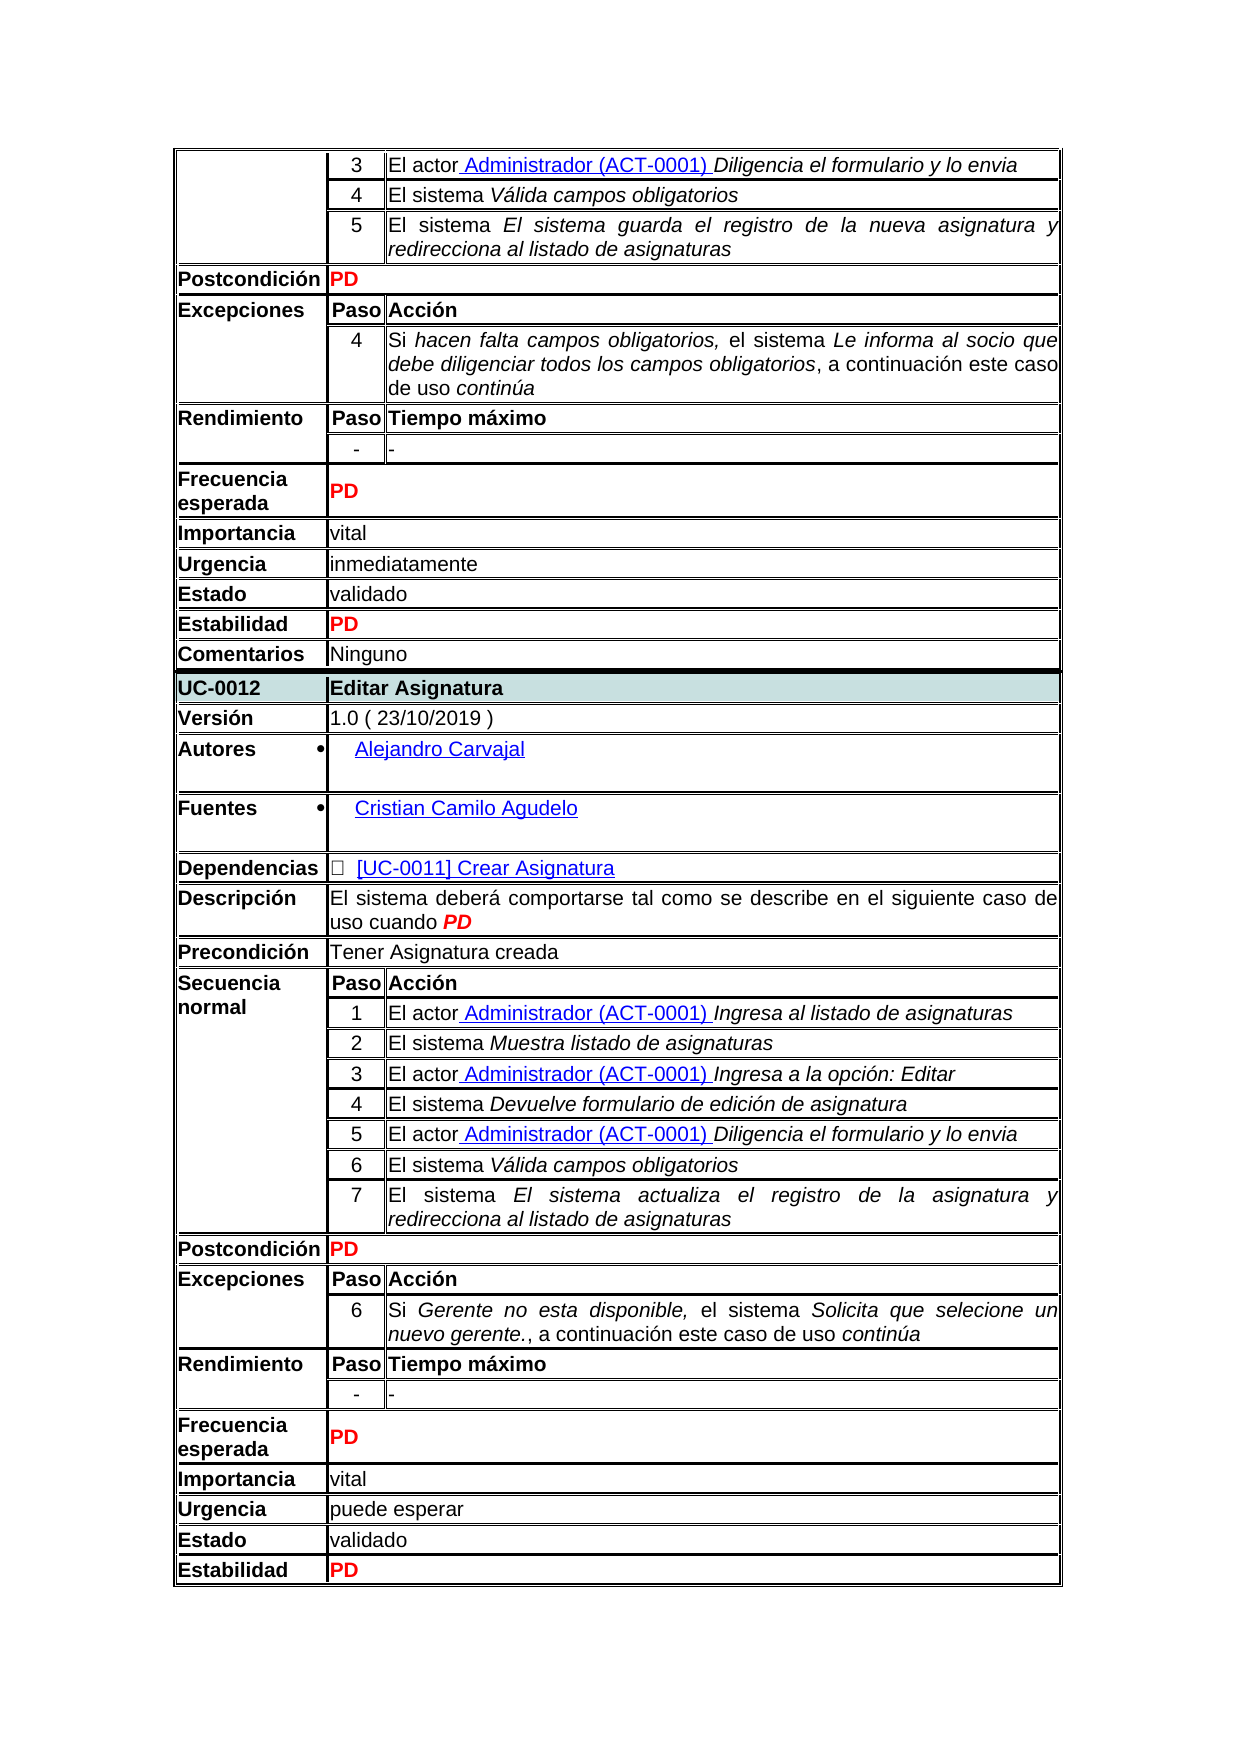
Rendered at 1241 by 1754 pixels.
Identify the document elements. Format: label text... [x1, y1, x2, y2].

table_cell Urgencia [175, 547, 327, 577]
table_cell Precondición [177, 935, 326, 966]
table_header UC-0012 [177, 674, 327, 701]
table_cell - [387, 1378, 1060, 1408]
table_cell Fuentes [177, 791, 326, 851]
table_cell PD [329, 607, 1060, 637]
table_cell - [329, 1381, 384, 1408]
table_cell Acción [387, 293, 1061, 323]
table_cell 1.0 ( 23/10/2019 ) [329, 701, 1060, 732]
table_cell El sistema Válida campos obligatorios [387, 178, 1061, 208]
table_cell Tener Asignatura creada [329, 935, 1060, 966]
table_cell Acción [387, 1263, 1060, 1293]
table_cell Si hacen falta campos obligatorios, el sistema Le informa al socio que debe diligenciar todos los campos obligatorios, a continuación este caso de uso continúa [387, 323, 1060, 401]
table_cell Versión [177, 701, 326, 732]
table_cell Excepciones [175, 293, 326, 401]
table_cell 1 [329, 999, 384, 1026]
table_cell 3 [329, 1060, 384, 1087]
table_cell vital [329, 1462, 1059, 1492]
table_cell El actor Administrador (ACT-0001) Diligencia el formulario y lo envia [386, 148, 1061, 178]
table_cell 2 [329, 1030, 384, 1057]
table_cell El actor Administrador (ACT-0001) Ingresa al listado de asignaturas [387, 996, 1059, 1026]
table_cell Dependencias [175, 851, 327, 881]
table_cell inmediatamente [327, 547, 1061, 577]
table_cell El sistema Válida campos obligatorios [386, 1148, 1061, 1178]
table_cell Tiempo máximo [387, 1347, 1059, 1377]
table_cell 5 [329, 212, 384, 262]
table_cell El sistema deberá comportarse tal como se describe en el siguiente caso de uso cuando PD [329, 881, 1060, 935]
table_cell Excepciones [177, 1263, 326, 1347]
table_cell El actor Administrador (ACT-0001) Ingresa a la opción: Editar [386, 1057, 1061, 1087]
table_cell El actor Administrador (ACT-0001) Diligencia el formulario y lo envia [387, 1117, 1060, 1148]
table_cell vital [329, 516, 1060, 547]
table_cell - [329, 435, 384, 462]
table_cell Rendimiento [177, 1347, 326, 1408]
table_cell El sistema El sistema actualiza el registro de la asignatura y redirecciona al listado de asignaturas [387, 1178, 1061, 1232]
table_cell validado [327, 1523, 1061, 1553]
table_cell puede esperar [329, 1492, 1060, 1523]
table_cell Postcondición [177, 263, 326, 293]
table_cell PD [329, 1232, 1060, 1262]
table_cell Postcondición [177, 1232, 326, 1262]
table_cell Acción [386, 966, 1061, 996]
table_cell Paso [329, 1350, 384, 1377]
table_cell PD [327, 1408, 1061, 1462]
table_cell Paso [329, 296, 384, 323]
table_cell Paso [329, 1266, 384, 1293]
table_header Editar Asignatura [327, 674, 1059, 701]
table_cell Rendimiento [177, 401, 326, 462]
table_cell Estado [175, 577, 327, 607]
table_cell Importancia [177, 1462, 326, 1492]
table_cell 4 [329, 327, 384, 401]
table_cell Ninguno [327, 638, 1060, 668]
table_cell Alejandro Carvajal [327, 732, 1061, 791]
table_cell Estado [175, 1523, 327, 1553]
table_cell Comentarios [177, 638, 327, 668]
table_cell 6 [329, 1151, 384, 1178]
table_cell validado [327, 577, 1061, 607]
table_cell Tiempo máximo [387, 401, 1060, 432]
table_cell Autores [175, 732, 327, 791]
table_cell  [UC-0011] Crear Asignatura [327, 851, 1061, 881]
table_cell PD [329, 263, 1060, 293]
table_cell 7 [329, 1181, 384, 1232]
table_cell Secuencia normal [175, 966, 327, 1232]
table_cell PD [327, 1553, 1061, 1583]
table_cell Paso [329, 405, 384, 432]
table_cell 4 [329, 181, 384, 208]
table_cell Paso [329, 969, 384, 996]
table_cell Estabilidad [177, 607, 326, 637]
table_cell Frecuencia esperada [177, 462, 326, 516]
table_cell Urgencia [177, 1492, 326, 1523]
table_cell 6 [329, 1296, 384, 1347]
table_cell PD [329, 462, 1059, 516]
table_cell 4 [329, 1090, 384, 1117]
table_cell Importancia [177, 516, 326, 547]
table_cell Estabilidad [175, 1553, 327, 1583]
table_cell - [386, 432, 1061, 462]
table_cell Descripción [177, 881, 326, 935]
table_cell El sistema Devuelve formulario de edición de asignatura [387, 1087, 1059, 1117]
table_cell 3 [327, 151, 386, 178]
table_cell Cristian Camilo Agudelo [329, 791, 1060, 851]
table_cell Si Gerente no esta disponible, el sistema Solicita que selecione un nuevo gerente., a continuación este caso de uso continúa [387, 1293, 1061, 1347]
table_cell El sistema El sistema guarda el registro de la nueva asignatura y redirecciona al listado de asignaturas [387, 208, 1060, 262]
table_cell Frecuencia esperada [175, 1408, 327, 1462]
table_cell El sistema Muestra listado de asignaturas [387, 1026, 1060, 1057]
table_cell 5 [329, 1121, 384, 1148]
